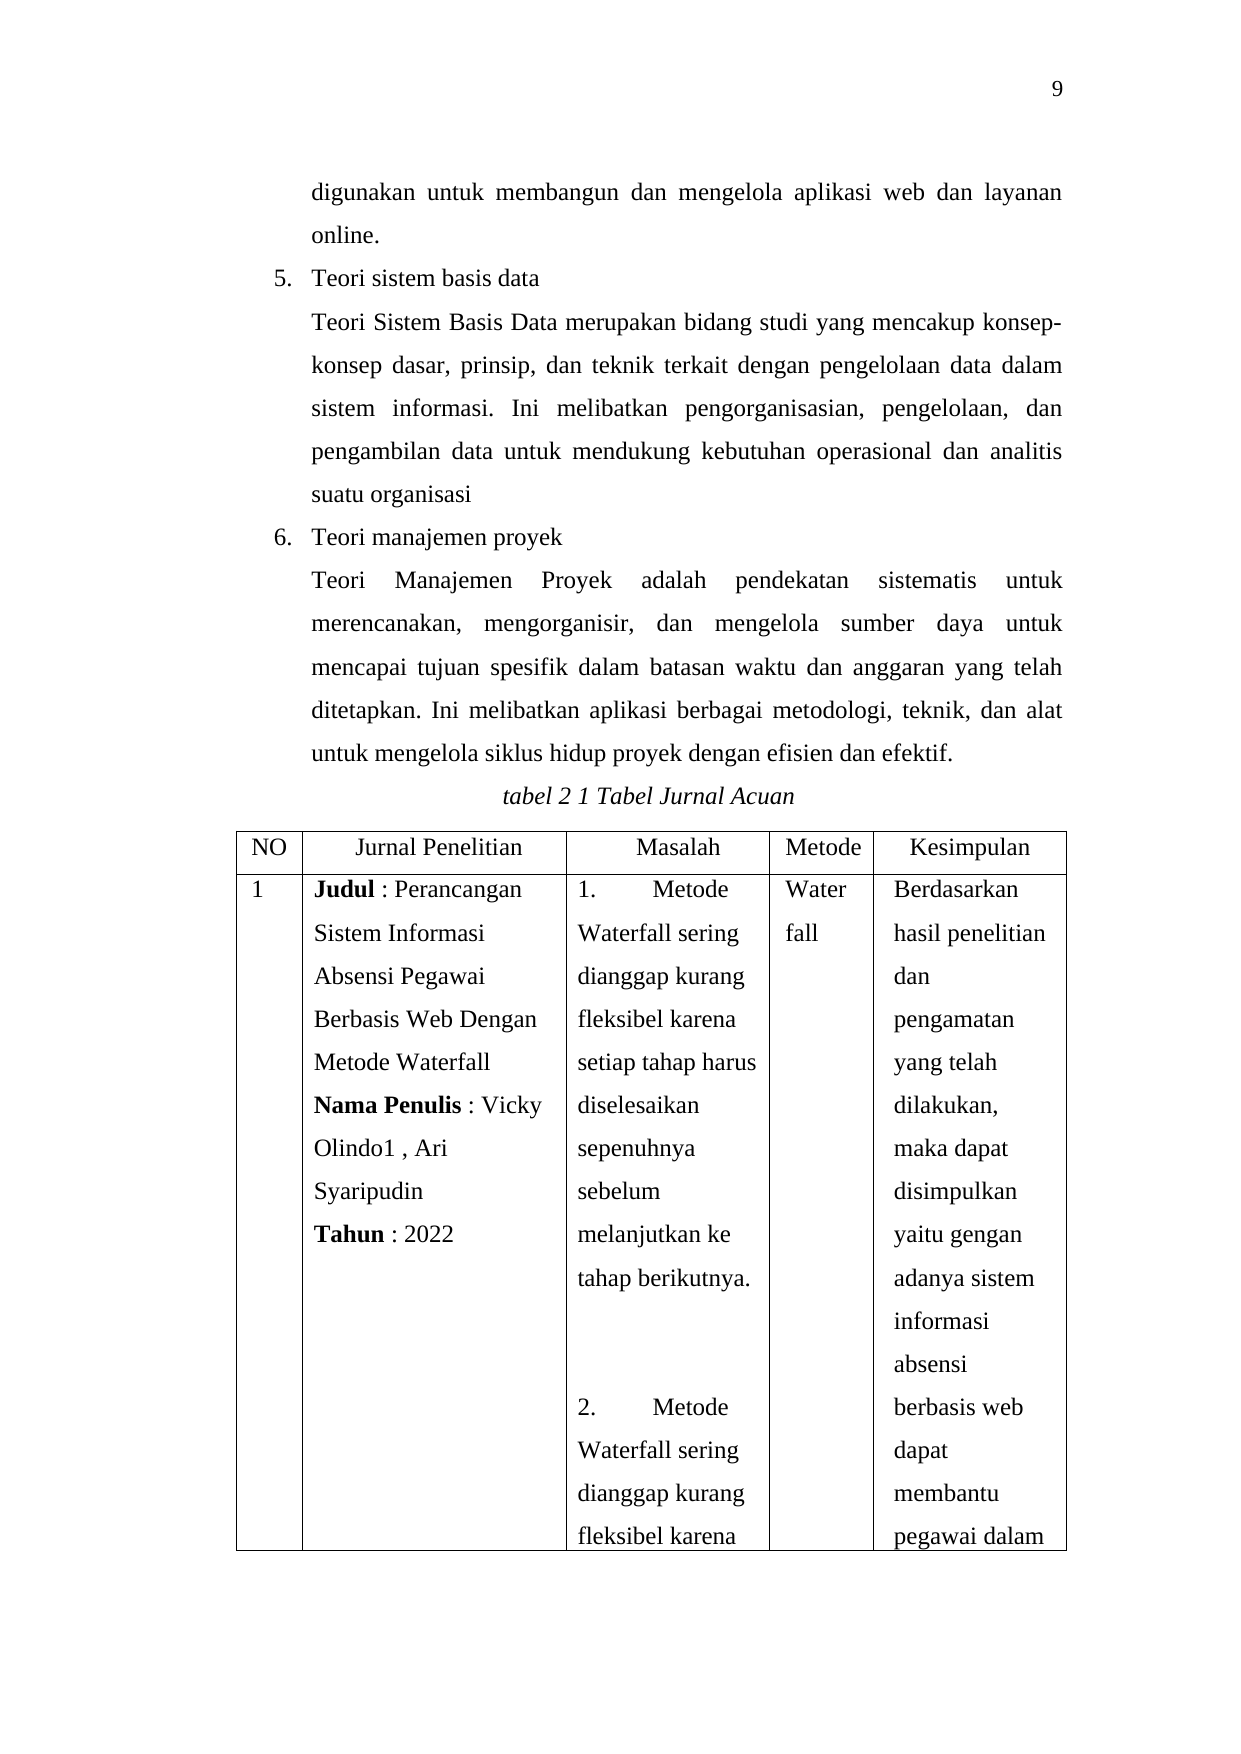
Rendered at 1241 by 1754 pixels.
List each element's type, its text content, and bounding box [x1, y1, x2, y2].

list Teori sistem basis data [274, 263, 1063, 292]
list Teori Sistem Basis Data merupakan bidang studi yang mencakup konsep-konsep dasar, prinsip, dan teknik terkait dengan pengelolaan data dalam sistem informasi. Ini melibatkan pengorganisasian, pengelolaan, dan pengambilan data untuk mendukung kebutuhan operasional dan analitis suatu organisasi [311, 307, 1063, 508]
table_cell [874, 875, 1066, 1550]
list Teori Manajemen Proyek adalah pendekatan sistematis untuk merencanakan, mengorganisir, dan mengelola sumber daya untuk mencapai tujuan spesifik dalam batasan waktu dan anggaran yang telah ditetapkan. Ini melibatkan aplikasi berbagai metodologi, teknik, dan alat untuk mengelola siklus hidup proyek dengan efisien dan efektif. [311, 565, 1063, 767]
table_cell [567, 875, 769, 1550]
table_header NO [237, 832, 302, 873]
table_cell 1 [237, 875, 302, 1550]
table_header Jurnal Penelitian [303, 832, 566, 873]
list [311, 177, 1063, 249]
text tabel 2 1 Tabel Jurnal Acuan [236, 781, 1063, 810]
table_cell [303, 875, 566, 1550]
table_header Metode [770, 832, 873, 873]
table_cell Water fall [770, 875, 873, 1550]
list Teori manajemen proyek [274, 522, 1063, 551]
table_header Kesimpulan [874, 832, 1066, 873]
table_header Masalah [567, 832, 769, 873]
